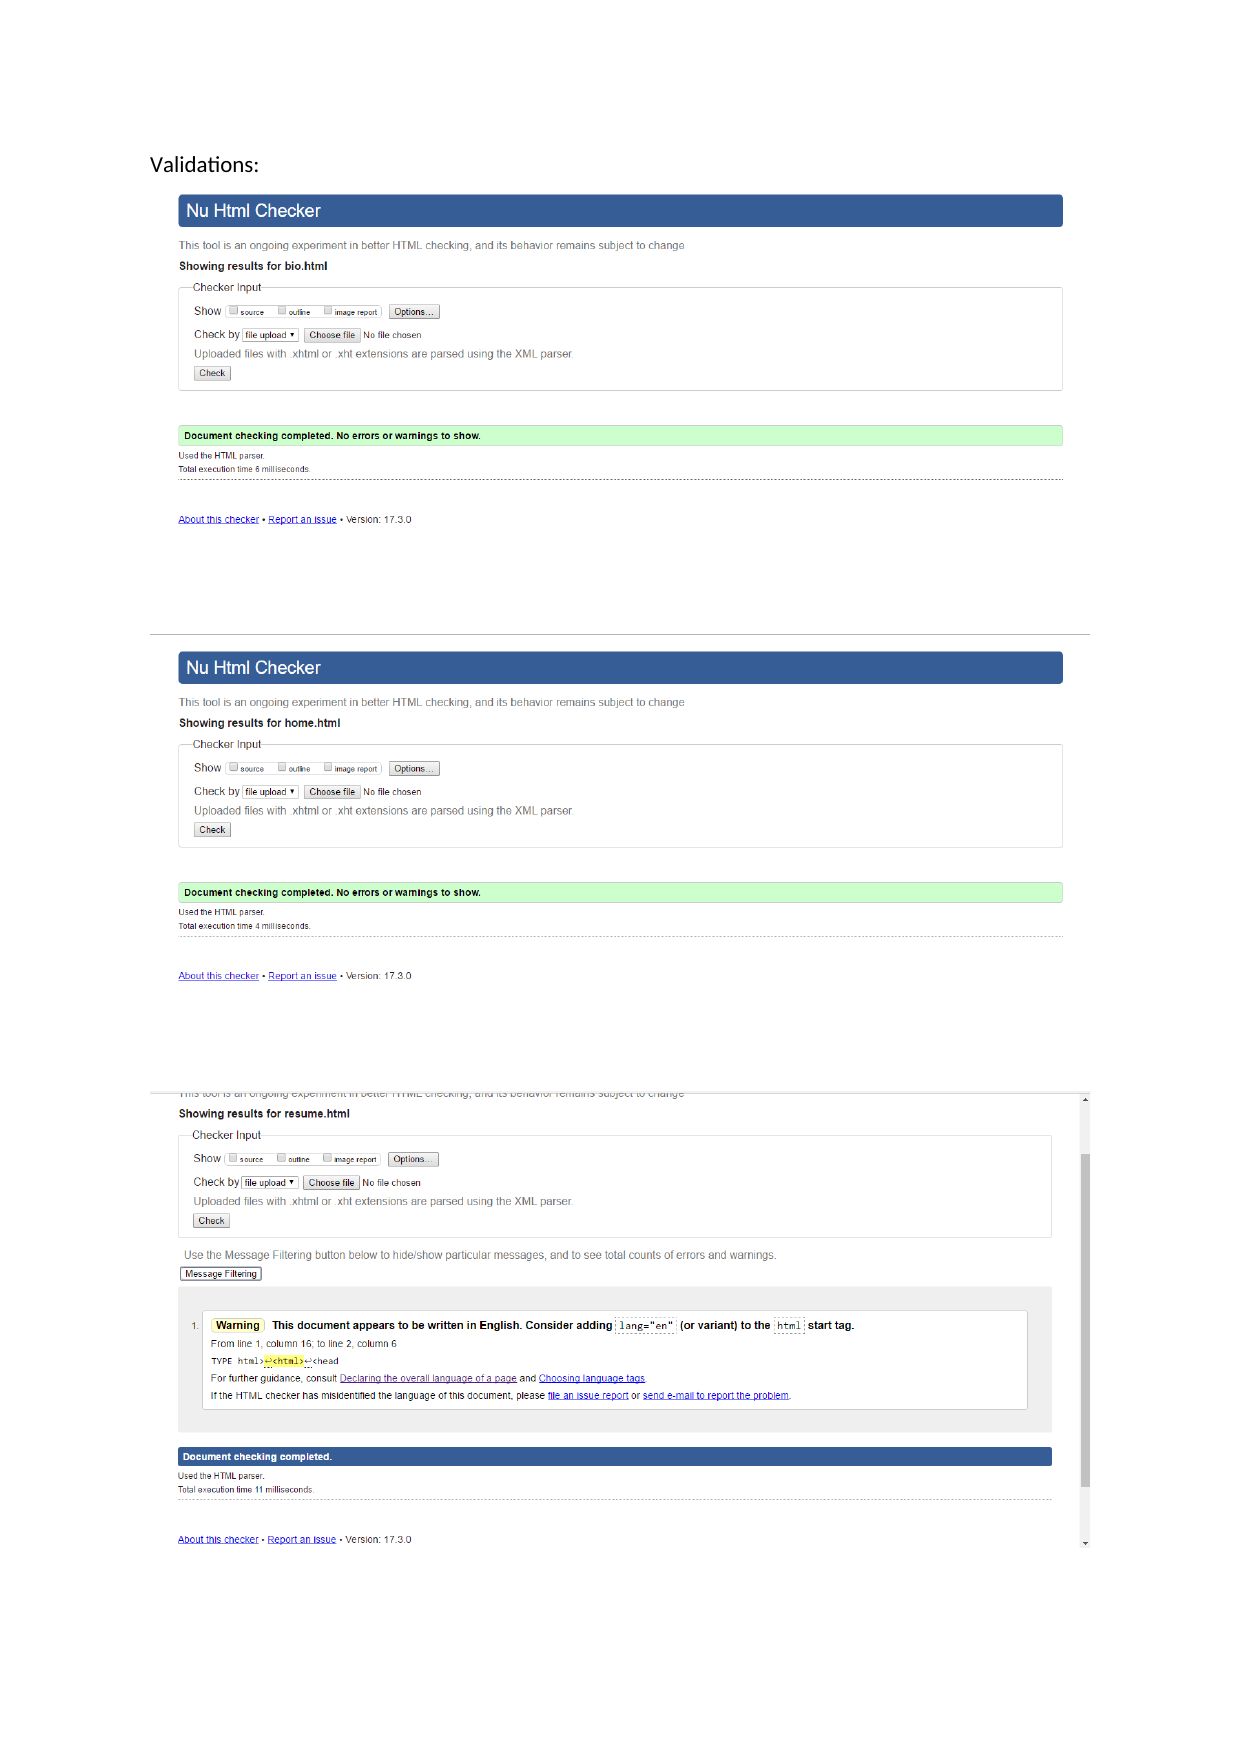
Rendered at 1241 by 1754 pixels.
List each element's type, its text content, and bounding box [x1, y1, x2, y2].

text Validations: [150, 150, 1090, 178]
picture [150, 178, 1091, 1548]
